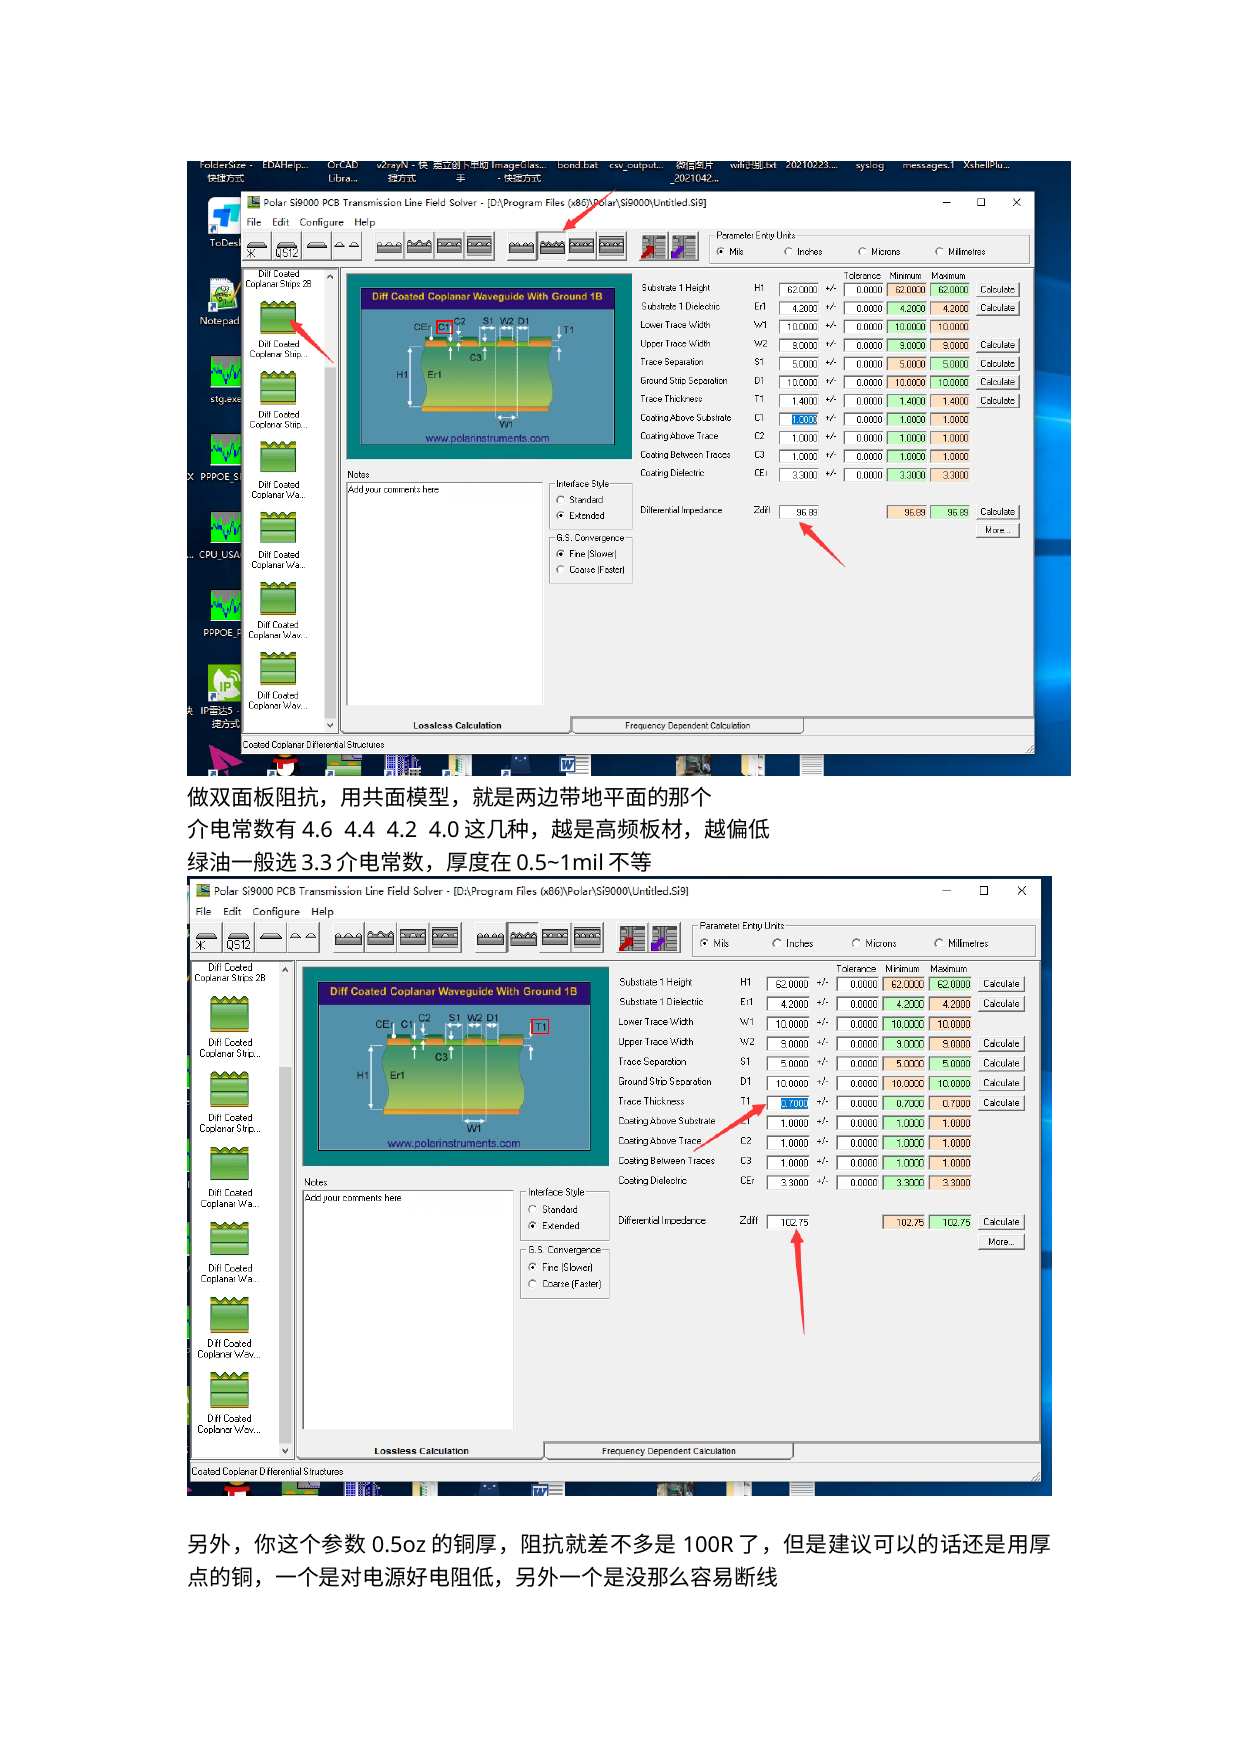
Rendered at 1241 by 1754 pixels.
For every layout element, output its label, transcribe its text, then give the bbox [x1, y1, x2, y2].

text 做双面板阻抗，用共面模型，就是两边带地平面的那个 [187, 779, 1053, 812]
text 绿油一般选3.3介电常数，厚度在0.5~1mil不等 [187, 844, 1053, 877]
picture [187, 876, 1052, 1496]
picture [1055, 419, 1071, 423]
picture [187, 161, 1071, 776]
text 另外，你这个参数0.5oz的铜厚，阻抗就差不多是100R了，但是建议可以的话还是用厚点的铜，一个是对电源好电阻低，另外一个是没那么容易断线 [187, 1527, 1053, 1592]
text 介电常数有 4.6 4.4 4.2 4.0这几种，越是高频板材，越偏低 [187, 812, 1053, 844]
